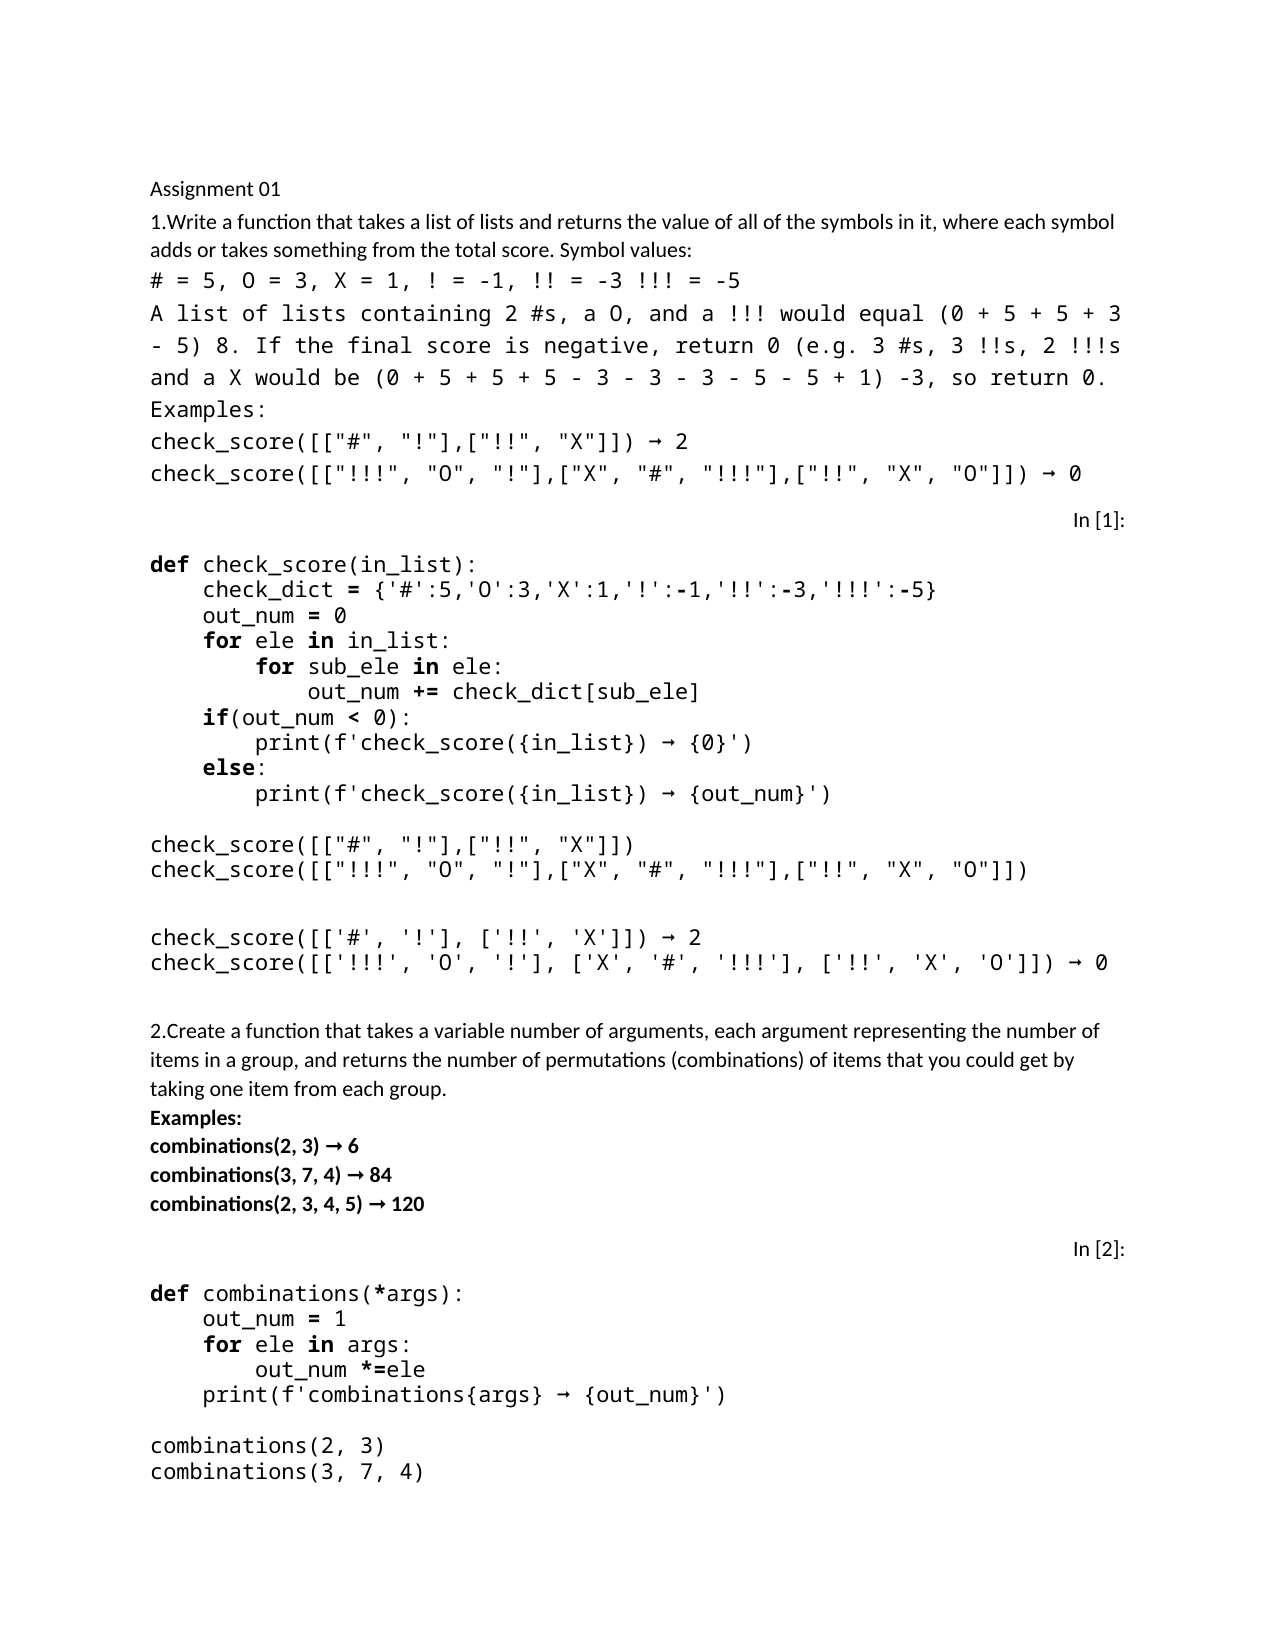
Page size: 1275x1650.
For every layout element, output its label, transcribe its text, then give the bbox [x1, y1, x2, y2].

text # = 5, O = 3, X = 1, ! = -1, !! = -3 !!! = -5 A list of lists containing 2 #s, a O, and a !!! would equal (0 + 5 + 5 + 3 - 5) 8. If the final score is negative, return 0 (e.g. 3 #s, 3 !!s, 2 !!!s and a X would be (0 + 5 + 5 + 5 - 3 - 3 - 3 - 5 - 5 + 1) -3, so return 0. Examples: check_score([["#", "!"],["!!", "X"]]) ➞ 2 check_score([["!!!", "O", "!"],["X", "#", "!!!"],["!!", "X", "O"]]) ➞ 0 [150, 265, 1125, 488]
subtitle 1.Write a function that takes a list of lists and returns the value of all of the symbols in it, where each symbol adds or takes something from the total score. Symbol values: [150, 208, 1125, 263]
text Examples: combinations(2, 3) ➞ 6 combinations(3, 7, 4) ➞ 84 combinations(2, 3, 4, 5) ➞ 120 [150, 1104, 1125, 1217]
text In [1]: [150, 507, 1125, 533]
text In [2]: [150, 1235, 1125, 1262]
text check_score([['#', '!'], ['!!', 'X']]) ➞ 2 check_score([['!!!', 'O', '!'], ['X', '#', '!!!'], ['!!', 'X', 'O']]) ➞ 0 [150, 924, 1125, 1001]
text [150, 1281, 1125, 1484]
text def check_score(in_list): check_dict = {'#':5,'O':3,'X':1,'!':-1,'!!':-3,'!!!':-5} out_num = 0 for ele in in_list: for sub_ele in ele: out_num += check_dict[sub_ele] if(out_num < 0): print(f'check_score({in_list}) ➞ {0}') else: print(f'check_score({in_list}) ➞ {out_num}') check_score([["#", "!"],["!!", "X"]]) check_score([["!!!", "O", "!"],["X", "#", "!!!"],["!!", "X", "O"]]) [150, 552, 1125, 908]
subtitle Assignment 01 [150, 175, 1125, 202]
subtitle 2.Create a function that takes a variable number of arguments, each argument representing the number of items in a group, and returns the number of permutations (combinations) of items that you could get by taking one item from each group. [150, 1017, 1125, 1102]
